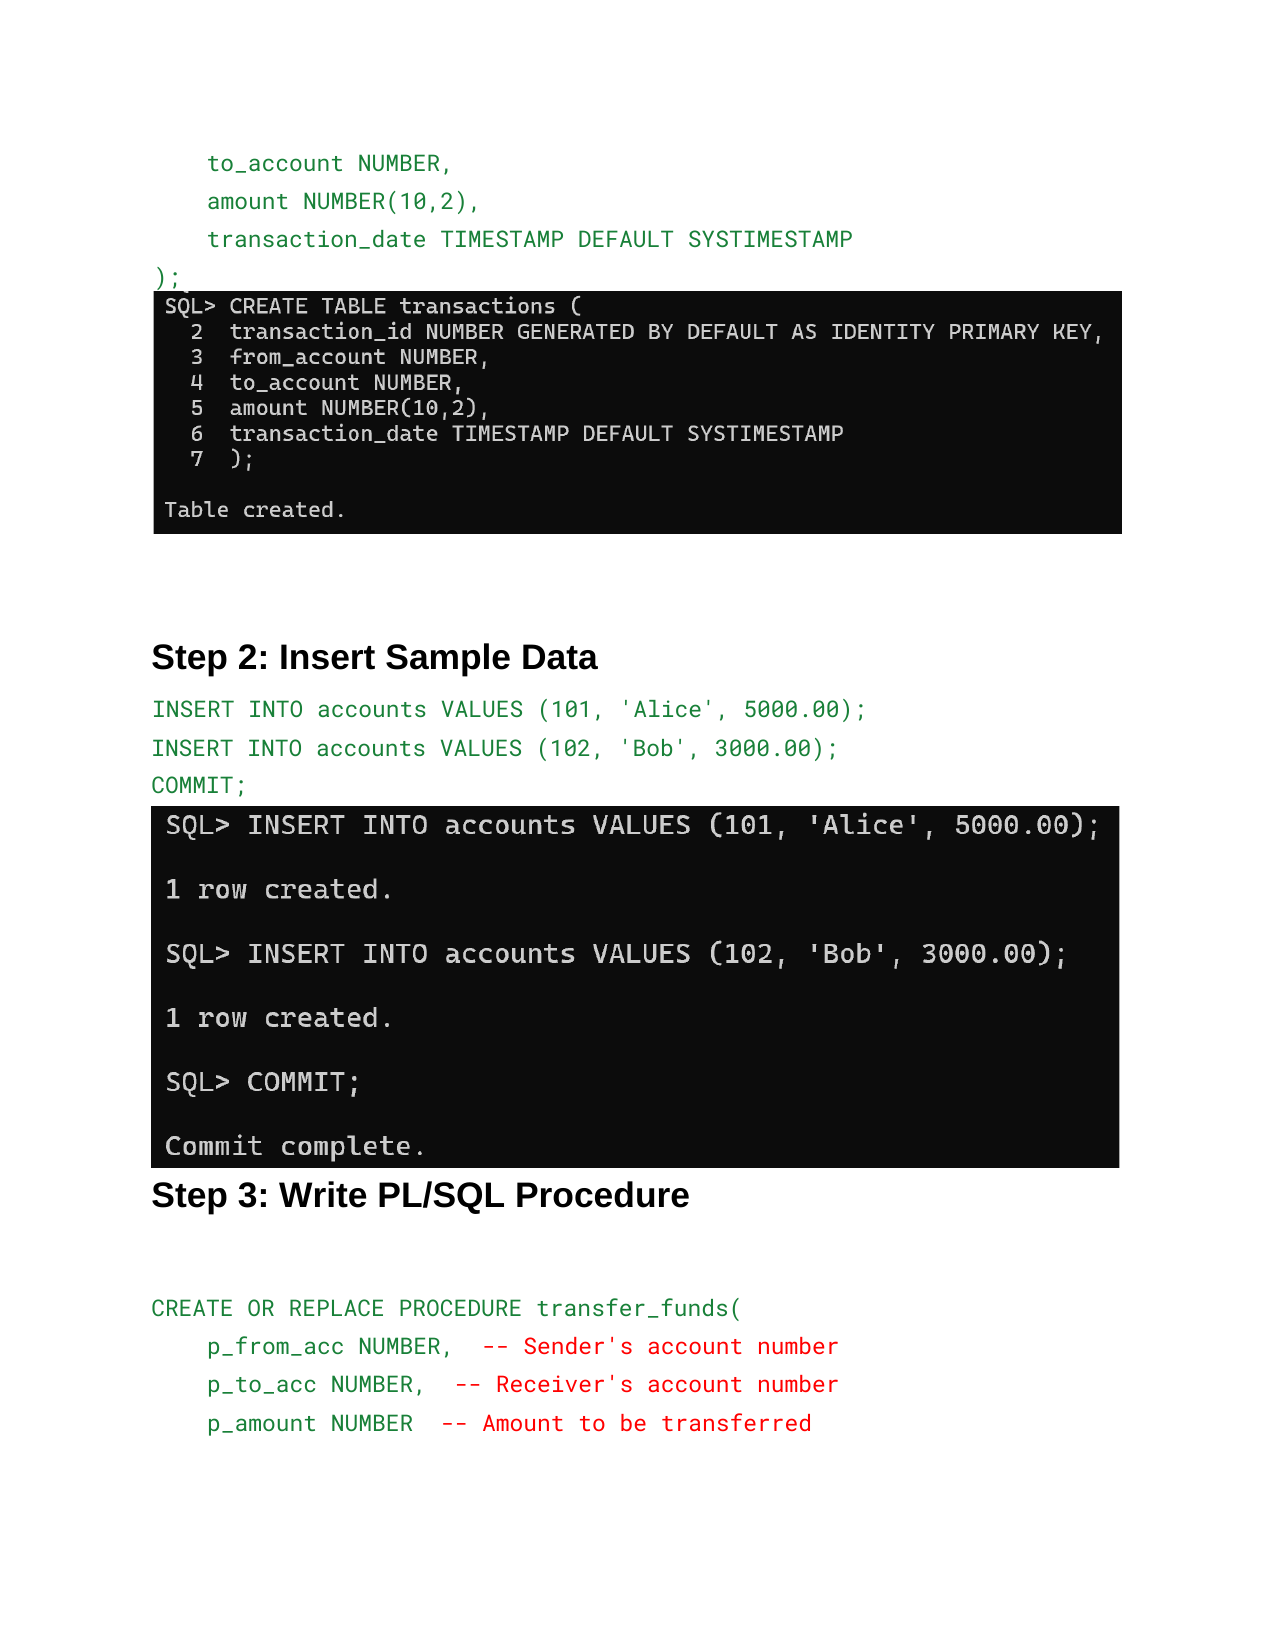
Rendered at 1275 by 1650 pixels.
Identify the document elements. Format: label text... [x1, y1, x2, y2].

text p_from_acc NUMBER, -- Sender's account number [207, 1331, 1119, 1361]
picture [153, 291, 1122, 534]
text amount NUMBER(10,2), [207, 185, 1119, 215]
text INSERT INTO accounts VALUES (101, 'Alice', 5000.00); INSERT INTO accounts VALUES (102, 'Bob', 3000.00); COMMIT; [151, 694, 869, 806]
text Step 2: Insert Sample Data [151, 636, 1119, 677]
text p_to_acc NUMBER, -- Receiver's account number [207, 1369, 1119, 1399]
text to_account NUMBER, [206, 147, 1119, 177]
text p_amount NUMBER -- Amount to be transferred [207, 1407, 1119, 1437]
picture [151, 806, 1120, 1168]
text CREATE OR REPLACE PROCEDURE transfer_funds( [151, 1292, 1119, 1323]
text ); [153, 261, 1119, 291]
text Step 3: Write PL/SQL Procedure [151, 1174, 1119, 1215]
text transaction_date TIMESTAMP DEFAULT SYSTIMESTAMP [206, 223, 1119, 253]
